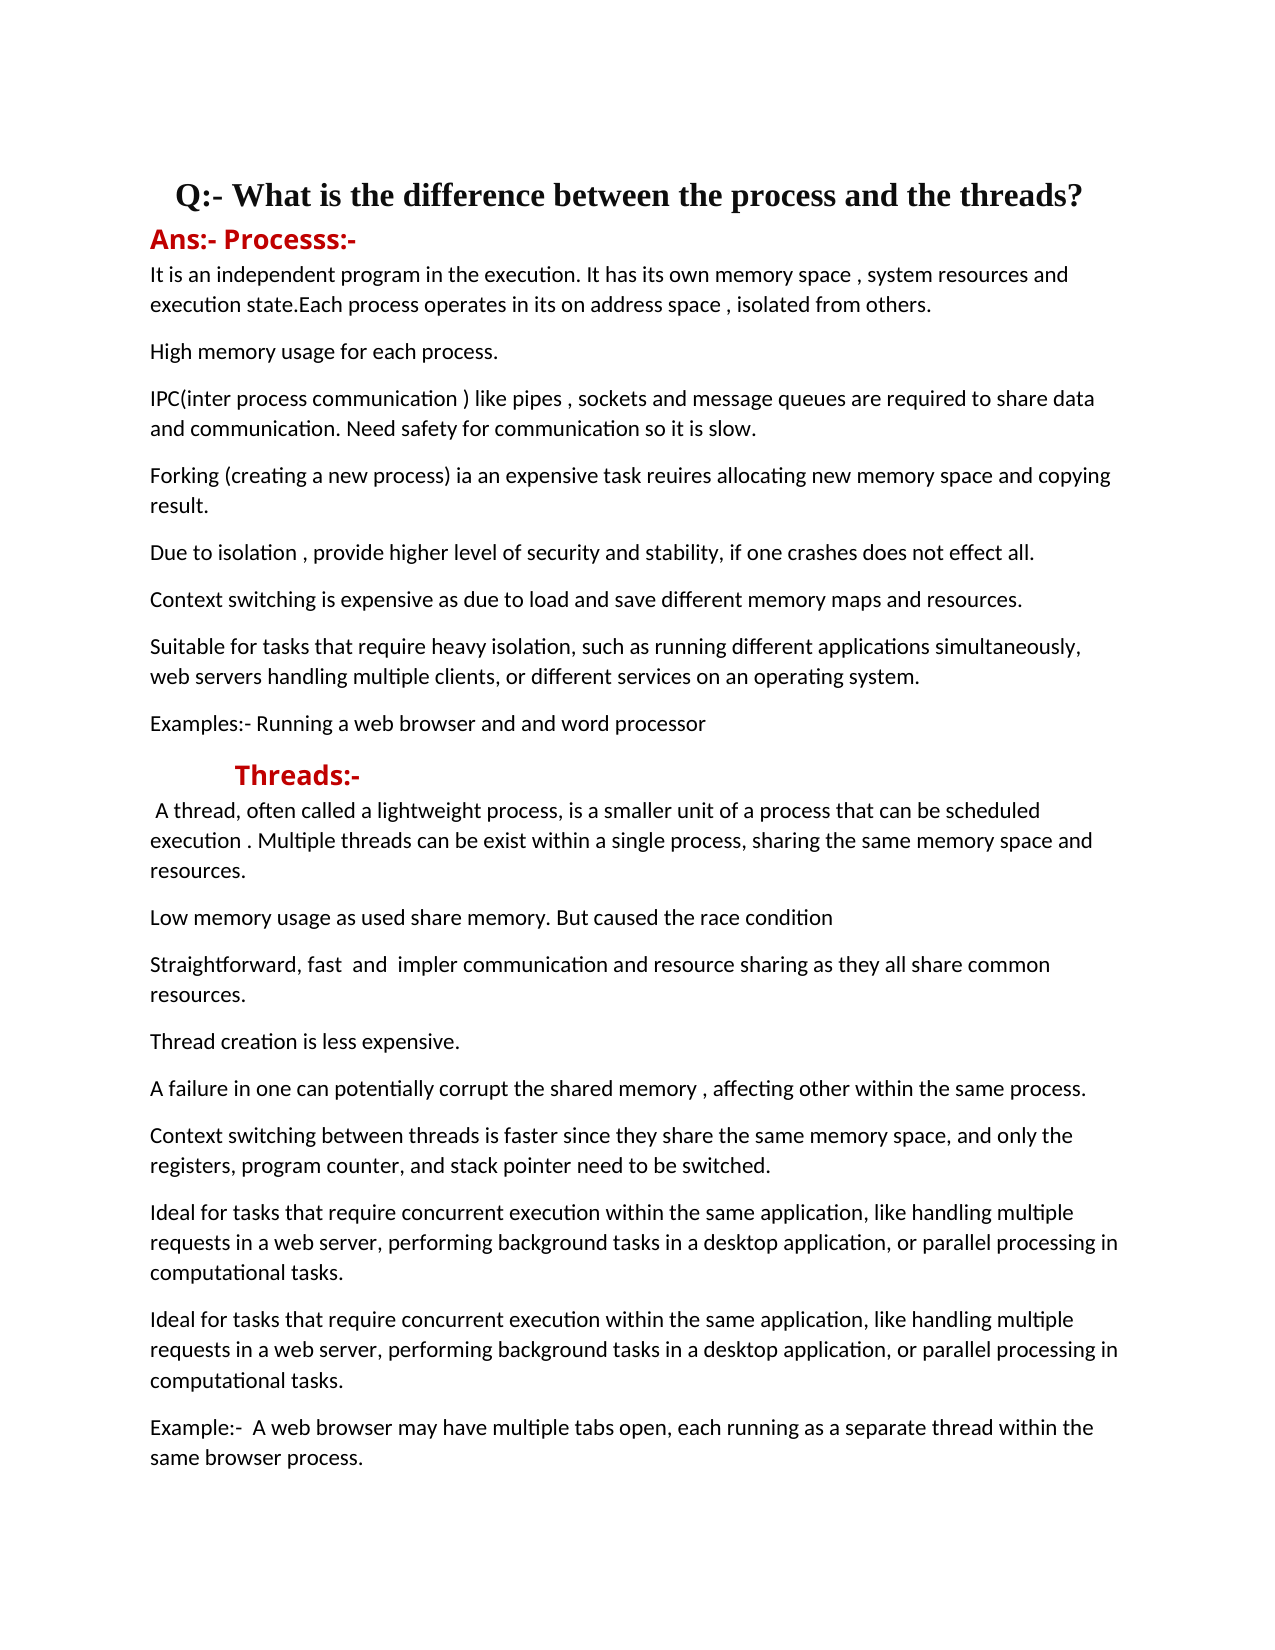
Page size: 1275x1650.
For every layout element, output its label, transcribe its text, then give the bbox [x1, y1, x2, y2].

subtitle Threads:- [150, 756, 1125, 793]
text IPC(inter process communication ) like pipes , sockets and message queues are required to share data and communication. Need safety for communication so it is slow. [150, 384, 1125, 442]
text Context switching is expensive as due to load and save different memory maps and resources. [150, 585, 1125, 613]
text Example:- A web browser may have multiple tabs open, each running as a separate thread within the same browser process. [150, 1413, 1125, 1471]
text Examples:- Running a web browser and and word processor [150, 709, 1125, 737]
text Due to isolation , provide higher level of security and stability, if one crashes does not effect all. [150, 538, 1125, 566]
text Ideal for tasks that require concurrent execution within the same application, like handling multiple requests in a web server, performing background tasks in a desktop application, or parallel processing in computational tasks. [150, 1198, 1125, 1286]
text Context switching between threads is faster since they share the same memory space, and only the registers, program counter, and stack pointer need to be switched. [150, 1121, 1125, 1179]
text Ideal for tasks that require concurrent execution within the same application, like handling multiple requests in a web server, performing background tasks in a desktop application, or parallel processing in computational tasks. [150, 1305, 1125, 1394]
subtitle Ans:- Processs:- [150, 221, 1125, 257]
text A thread, often called a lightweight process, is a smaller unit of a process that can be scheduled execution . Multiple threads can be exist within a single process, sharing the same memory space and resources. [150, 796, 1125, 884]
text High memory usage for each process. [150, 337, 1125, 365]
text A failure in one can potentially corrupt the shared memory , affecting other within the same process. [150, 1074, 1125, 1102]
text Suitable for tasks that require heavy isolation, such as running different applications simultaneously, web servers handling multiple clients, or different services on an operating system. [150, 632, 1125, 690]
text Straightforward, fast and impler communication and resource sharing as they all share common resources. [150, 950, 1125, 1008]
text Thread creation is less expensive. [150, 1027, 1125, 1055]
subtitle Q:- What is the difference between the process and the threads? [150, 175, 1125, 213]
text It is an independent program in the execution. It has its own memory space , system resources and execution state.Each process operates in its on address space , isolated from others. [150, 260, 1125, 318]
text Forking (creating a new process) ia an expensive task reuires allocating new memory space and copying result. [150, 461, 1125, 519]
text Low memory usage as used share memory. But caused the race condition [150, 903, 1125, 931]
